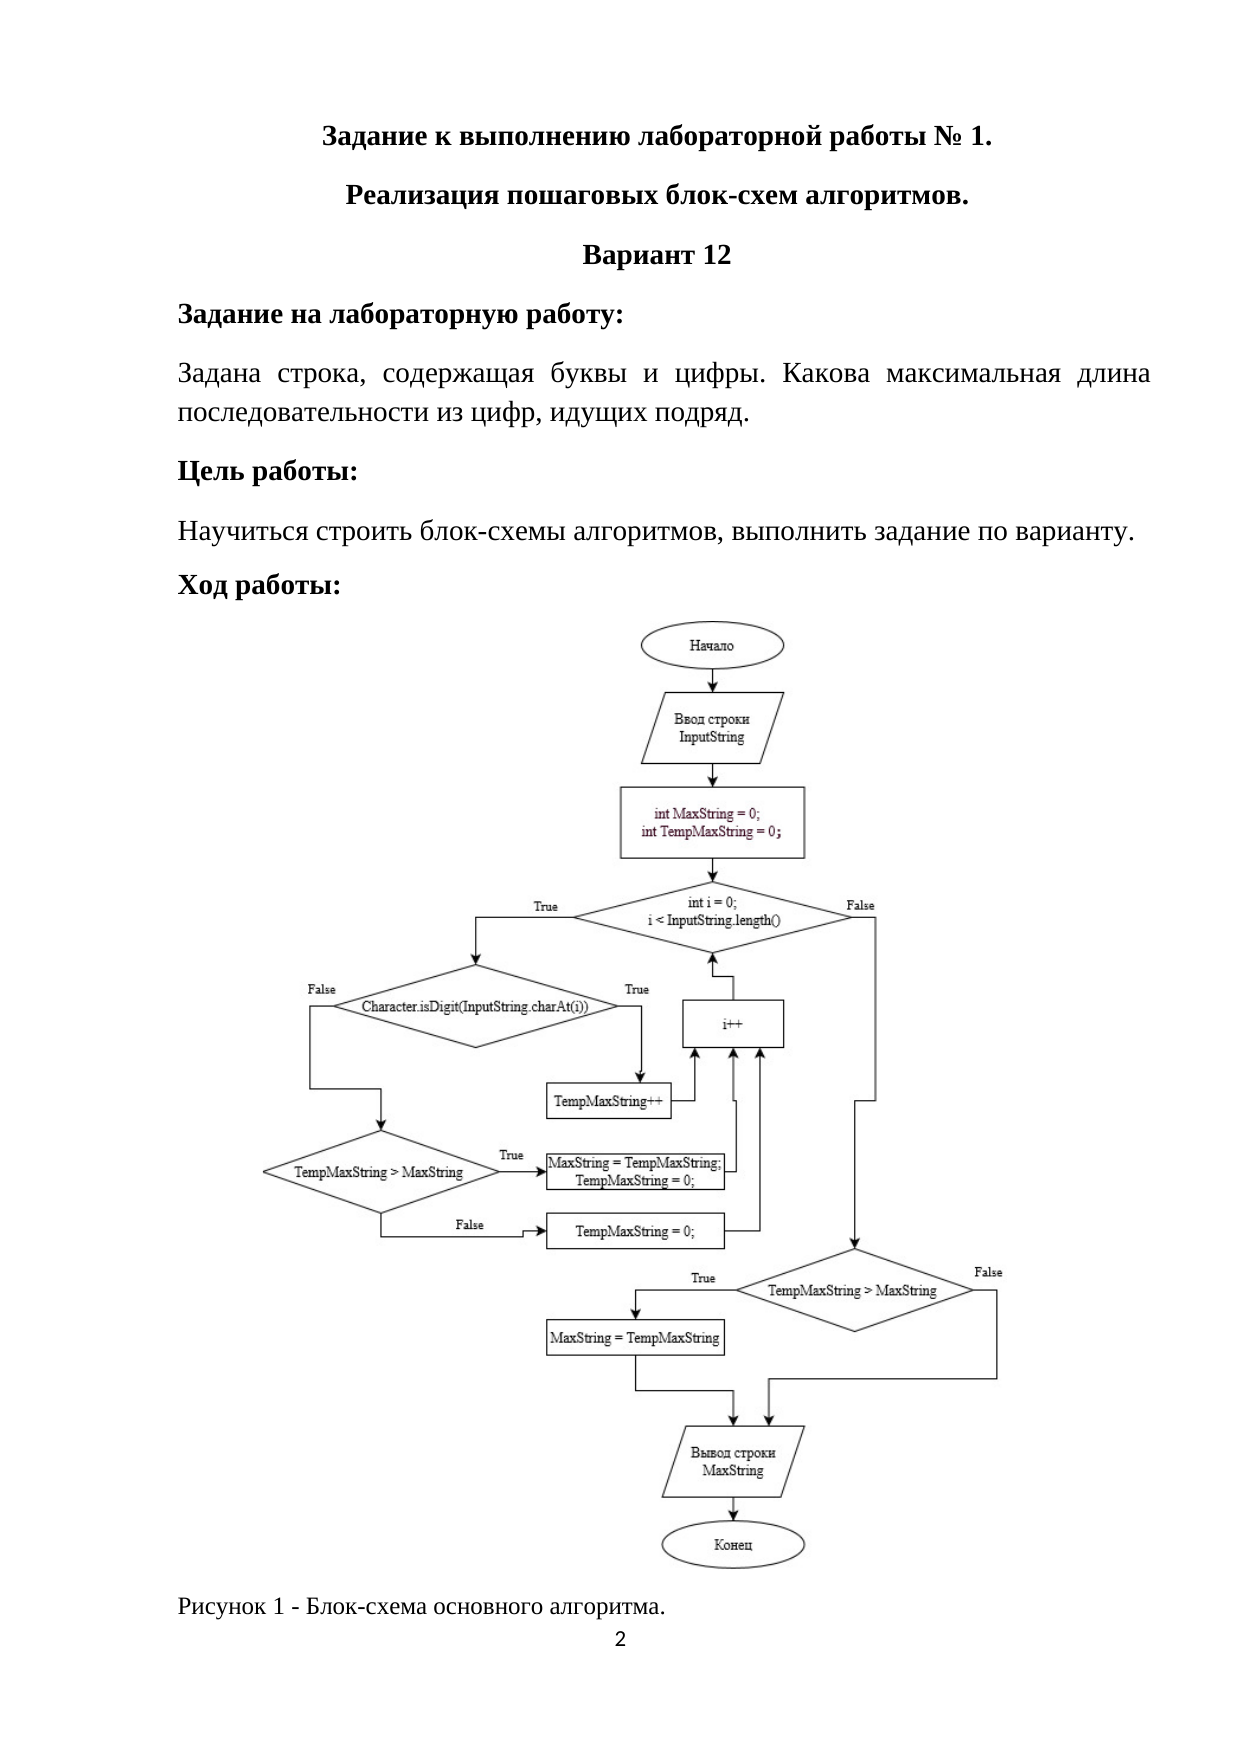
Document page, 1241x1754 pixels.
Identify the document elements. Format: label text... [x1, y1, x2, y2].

text Реализация пошаговых блок-схем алгоритмов. [162, 177, 1152, 211]
text Задание на лабораторную работу: [177, 296, 1152, 330]
text Задана строка, содержащая буквы и цифры. Какова максимальная длина последовательности из цифр, идущих подряд. [177, 356, 1152, 428]
text Ход работы: [177, 567, 1152, 601]
text Научиться строить блок-схемы алгоритмов, выполнить задание по варианту. [177, 513, 1152, 546]
text Вариант 12 [162, 237, 1152, 270]
picture [262, 621, 1007, 1570]
text Рисунок 1 - Блок-схема основного алгоритма. [177, 1591, 1152, 1619]
text Задание к выполнению лабораторной работы № 1. [162, 118, 1152, 152]
text Цель работы: [177, 453, 1152, 487]
